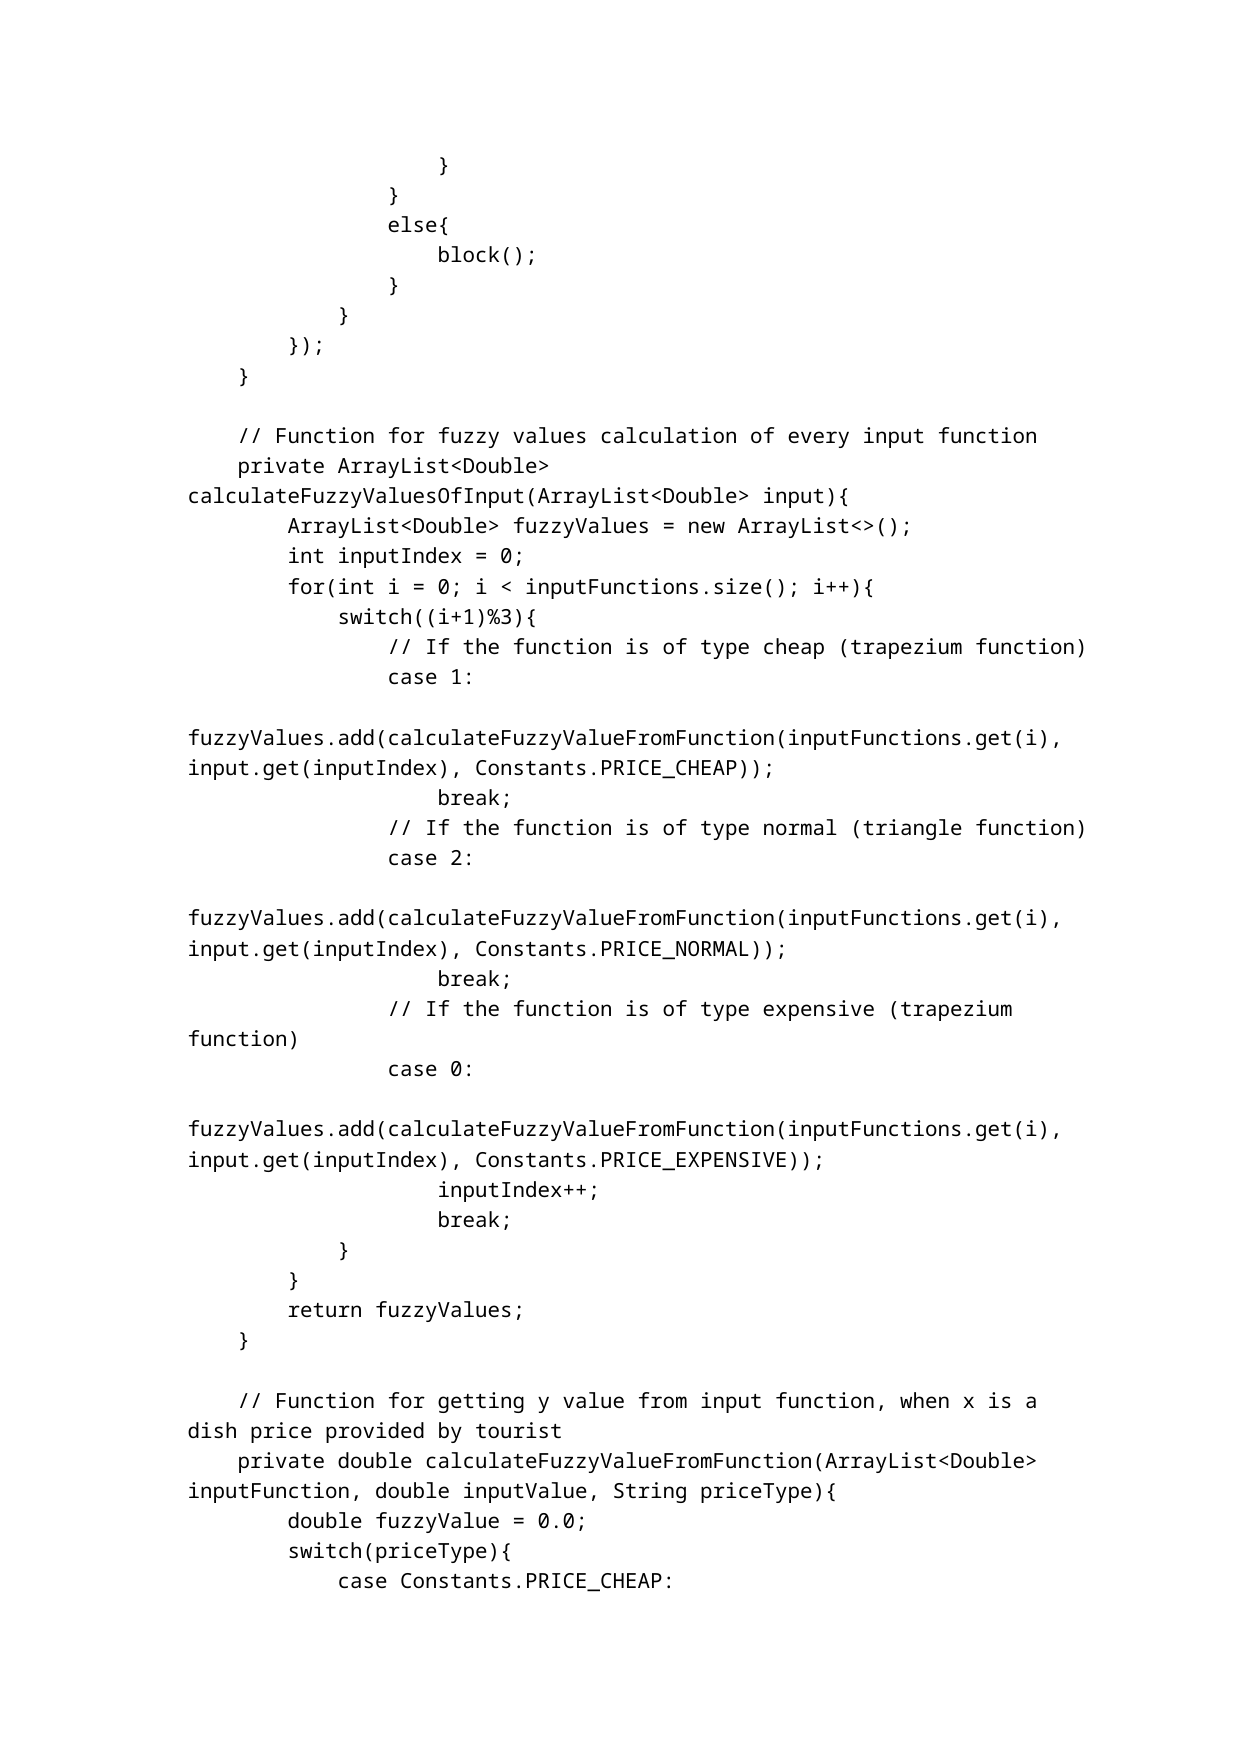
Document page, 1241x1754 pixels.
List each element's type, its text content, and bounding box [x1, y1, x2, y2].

text } [187, 361, 1090, 389]
text block(); [187, 240, 1090, 269]
text case 2: [187, 843, 1090, 871]
text } [187, 1325, 1090, 1354]
text inputIndex++; [187, 1175, 1090, 1203]
text return fuzzyValues; [187, 1295, 1090, 1324]
text private ArrayList<Double> calculateFuzzyValuesOfInput(ArrayList<Double> input){ [187, 451, 1090, 510]
text else{ [187, 210, 1090, 239]
text switch(priceType){ [187, 1536, 1090, 1565]
text } [187, 270, 1090, 299]
text } [187, 301, 1090, 329]
text // If the function is of type cheap (trapezium function) [187, 632, 1090, 660]
text case 0: [187, 1054, 1090, 1082]
text case 1: [187, 662, 1090, 691]
text for(int i = 0; i < inputFunctions.size(); i++){ [187, 572, 1090, 600]
text }); [187, 331, 1090, 359]
text fuzzyValues.add(calculateFuzzyValueFromFunction(inputFunctions.get(i), input.get(inputIndex), Constants.PRICE_CHEAP)); [187, 692, 1090, 781]
text break; [187, 964, 1090, 992]
text } [187, 180, 1090, 208]
text // If the function is of type normal (triangle function) [187, 813, 1090, 841]
text } [187, 1265, 1090, 1293]
text // Function for getting y value from input function, when x is a dish price provided by tourist [187, 1386, 1090, 1444]
text // Function for fuzzy values calculation of every input function [187, 421, 1090, 450]
text private double calculateFuzzyValueFromFunction(ArrayList<Double> inputFunction, double inputValue, String priceType){ [187, 1446, 1090, 1504]
text fuzzyValues.add(calculateFuzzyValueFromFunction(inputFunctions.get(i), input.get(inputIndex), Constants.PRICE_EXPENSIVE)); [187, 1084, 1090, 1173]
text } [187, 150, 1090, 178]
text case Constants.PRICE_CHEAP: [187, 1566, 1090, 1595]
text double fuzzyValue = 0.0; [187, 1506, 1090, 1535]
text break; [187, 1205, 1090, 1233]
text int inputIndex = 0; [187, 542, 1090, 570]
text fuzzyValues.add(calculateFuzzyValueFromFunction(inputFunctions.get(i), input.get(inputIndex), Constants.PRICE_NORMAL)); [187, 873, 1090, 962]
text ArrayList<Double> fuzzyValues = new ArrayList<>(); [187, 512, 1090, 540]
text // If the function is of type expensive (trapezium function) [187, 994, 1090, 1052]
text break; [187, 783, 1090, 811]
text switch((i+1)%3){ [187, 602, 1090, 630]
text } [187, 1235, 1090, 1263]
